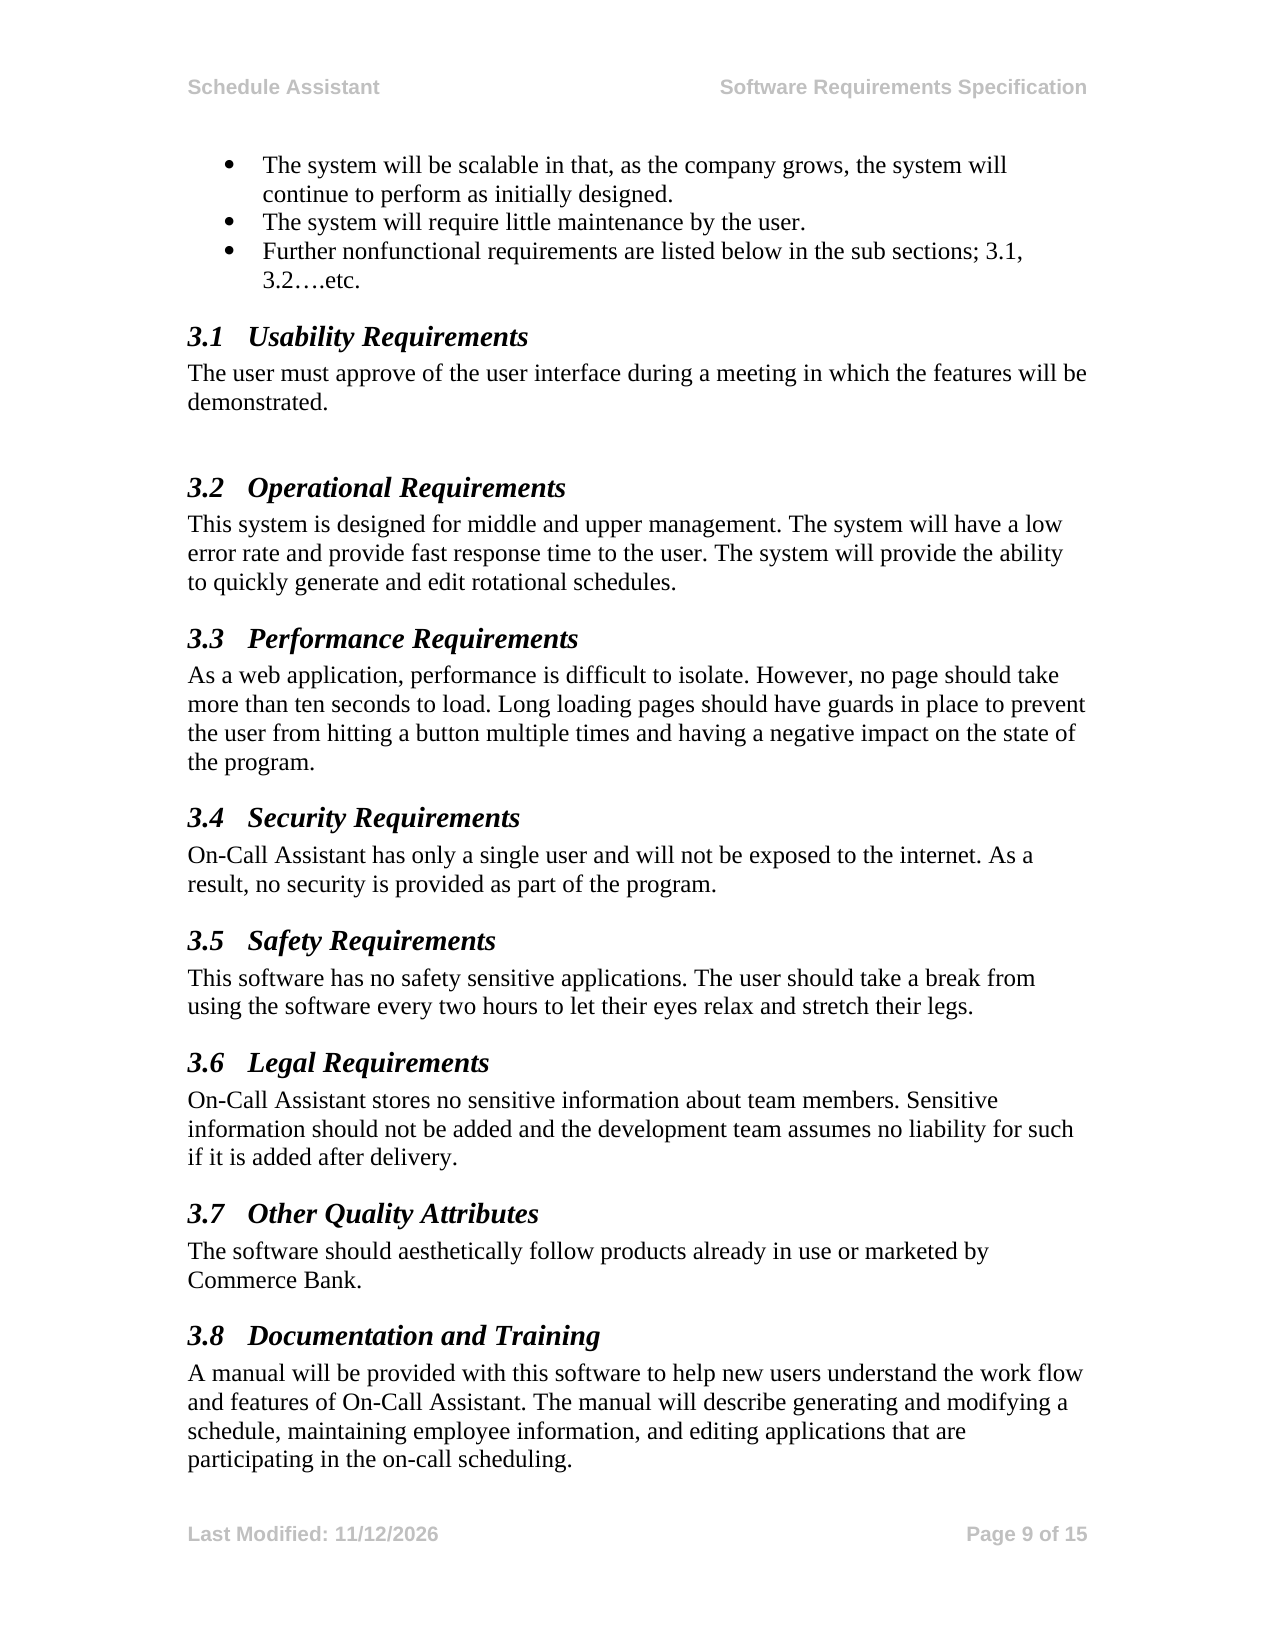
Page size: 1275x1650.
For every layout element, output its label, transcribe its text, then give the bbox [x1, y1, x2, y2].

text The software should aesthetically follow products already in use or marketed by Commerce Bank. [187, 1236, 1087, 1293]
list The system will require little maintenance by the user. [225, 207, 1087, 236]
subtitle Operational Requirements [187, 470, 1087, 503]
text On-Call Assistant has only a single user and will not be exposed to the internet. As a result, no security is provided as part of the program. [187, 840, 1087, 898]
subtitle Usability Requirements [187, 319, 1087, 352]
text This system is designed for middle and upper management. The system will have a low error rate and provide fast response time to the user. The system will provide the ability to quickly generate and edit rotational schedules. [187, 509, 1087, 596]
text On-Call Assistant stores no sensitive information about team members. Sensitive information should not be added and the development team assumes no liability for such if it is added after delivery. [187, 1085, 1087, 1171]
subtitle Security Requirements [187, 801, 1087, 834]
text This software has no safety sensitive applications. The user should take a break from using the software every two hours to let their eyes relax and stretch their legs. [187, 963, 1087, 1020]
text As a web application, performance is difficult to isolate. However, no page should take more than ten seconds to load. Long loading pages should have guards in place to prevent the user from hitting a button multiple times and having a negative impact on the state of the program. [187, 661, 1087, 776]
list The system will be scalable in that, as the company grows, the system will continue to perform as initially designed. [225, 150, 1087, 207]
text The user must approve of the user interface during a meeting in which the features will be demonstrated. [187, 358, 1087, 416]
subtitle Performance Requirements [187, 621, 1087, 654]
list Further nonfunctional requirements are listed below in the sub sections; 3.1, 3.2….etc. [225, 236, 1087, 294]
subtitle Legal Requirements [187, 1045, 1087, 1079]
text A manual will be provided with this software to help new users understand the work flow and features of On-Call Assistant. The manual will describe generating and modifying a schedule, maintaining employee information, and editing applications that are participating in the on-call scheduling. [187, 1358, 1087, 1473]
subtitle Safety Requirements [187, 923, 1087, 956]
subtitle Other Quality Attributes [187, 1196, 1087, 1230]
subtitle Documentation and Training [187, 1318, 1087, 1352]
